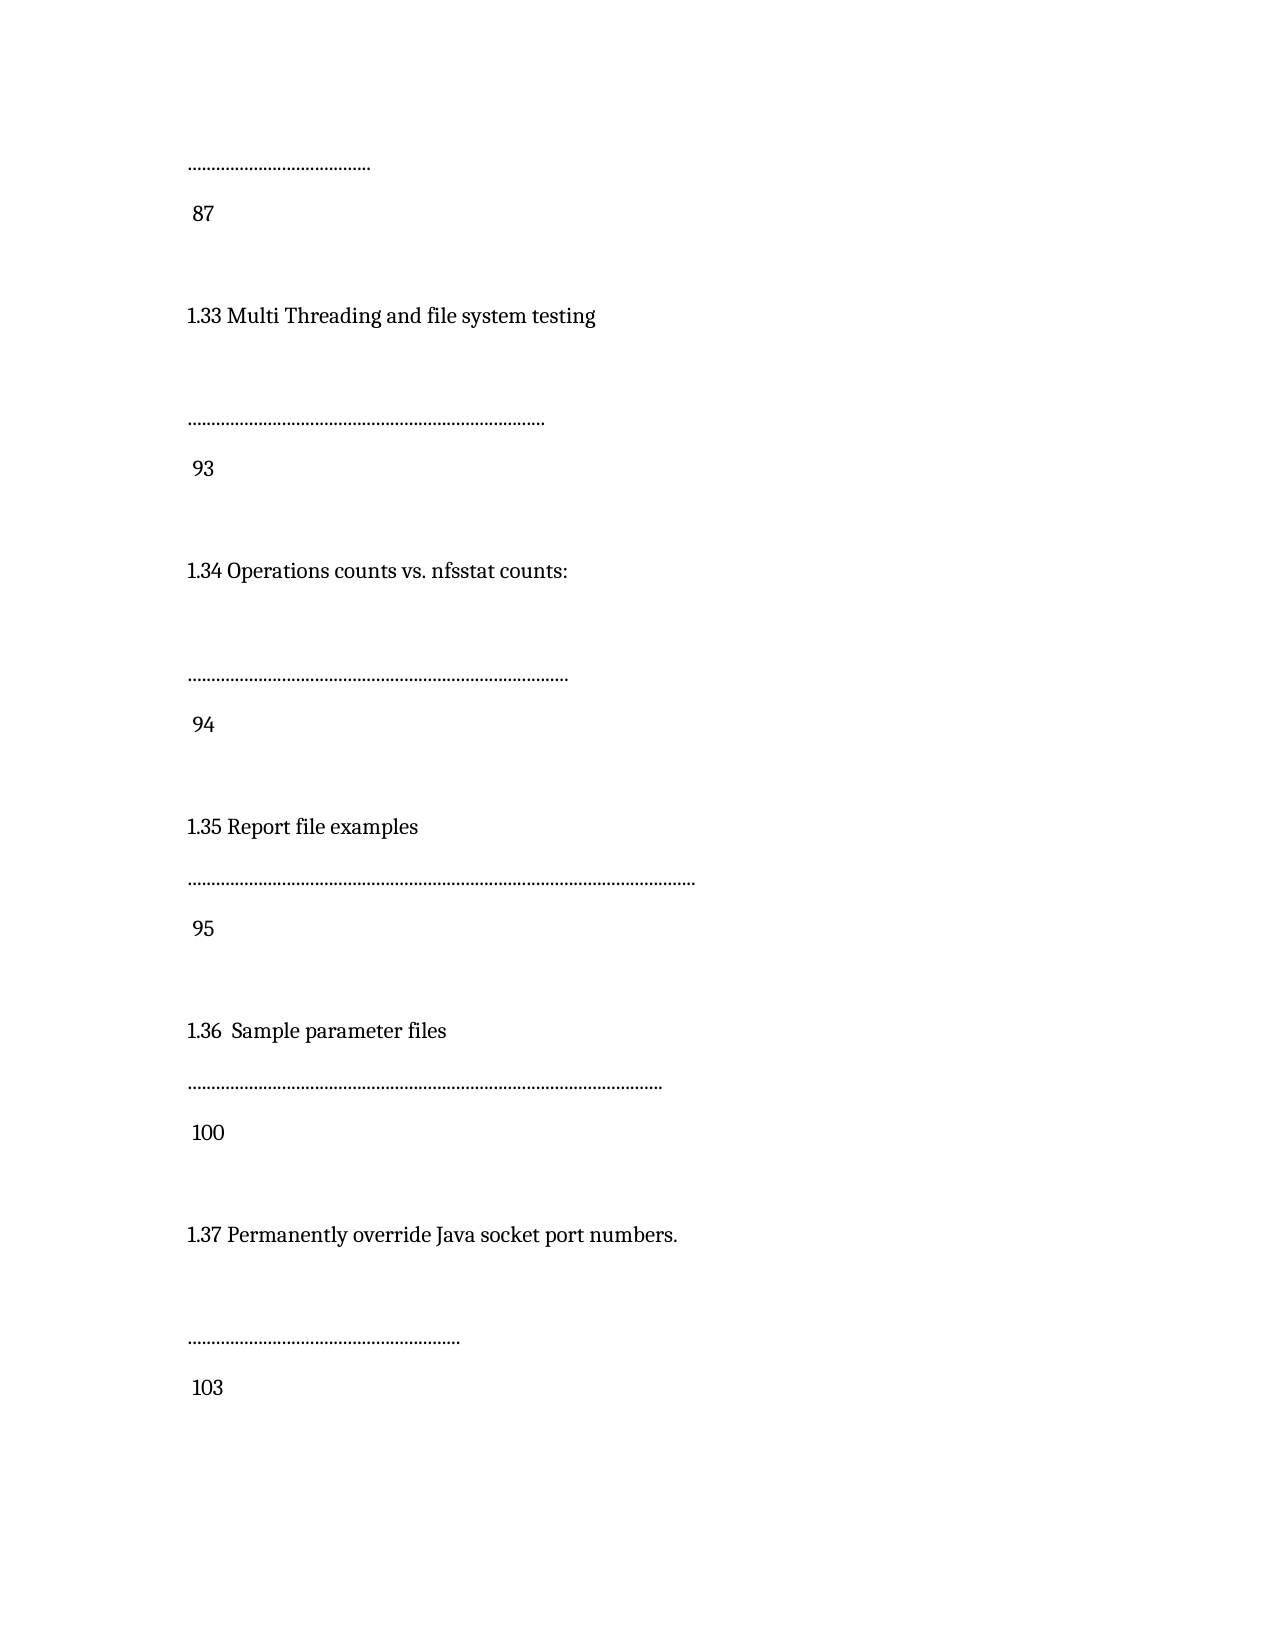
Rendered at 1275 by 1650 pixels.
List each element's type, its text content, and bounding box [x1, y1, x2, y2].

text ................................................................................. [187, 660, 1087, 687]
text .......................................................... [187, 1324, 1087, 1350]
text 1.36 Sample parameter files [187, 1018, 1087, 1044]
text 100 [187, 1120, 1087, 1146]
text 1.35 Report file examples [187, 813, 1087, 840]
text ....................................... [187, 150, 1087, 176]
text ............................................................................................................ [187, 864, 1087, 891]
text 87 [187, 201, 1087, 227]
text 1.37 Permanently override Java socket port numbers. [187, 1222, 1087, 1248]
text 94 [187, 711, 1087, 738]
text 95 [187, 916, 1087, 942]
text 1.34 Operations counts vs. nfsstat counts: [187, 558, 1087, 585]
text 1.33 Multi Threading and file system testing [187, 303, 1087, 329]
text ..................................................................................................... [187, 1069, 1087, 1095]
text ............................................................................ [187, 405, 1087, 432]
text 103 [187, 1375, 1087, 1401]
text 93 [187, 456, 1087, 483]
